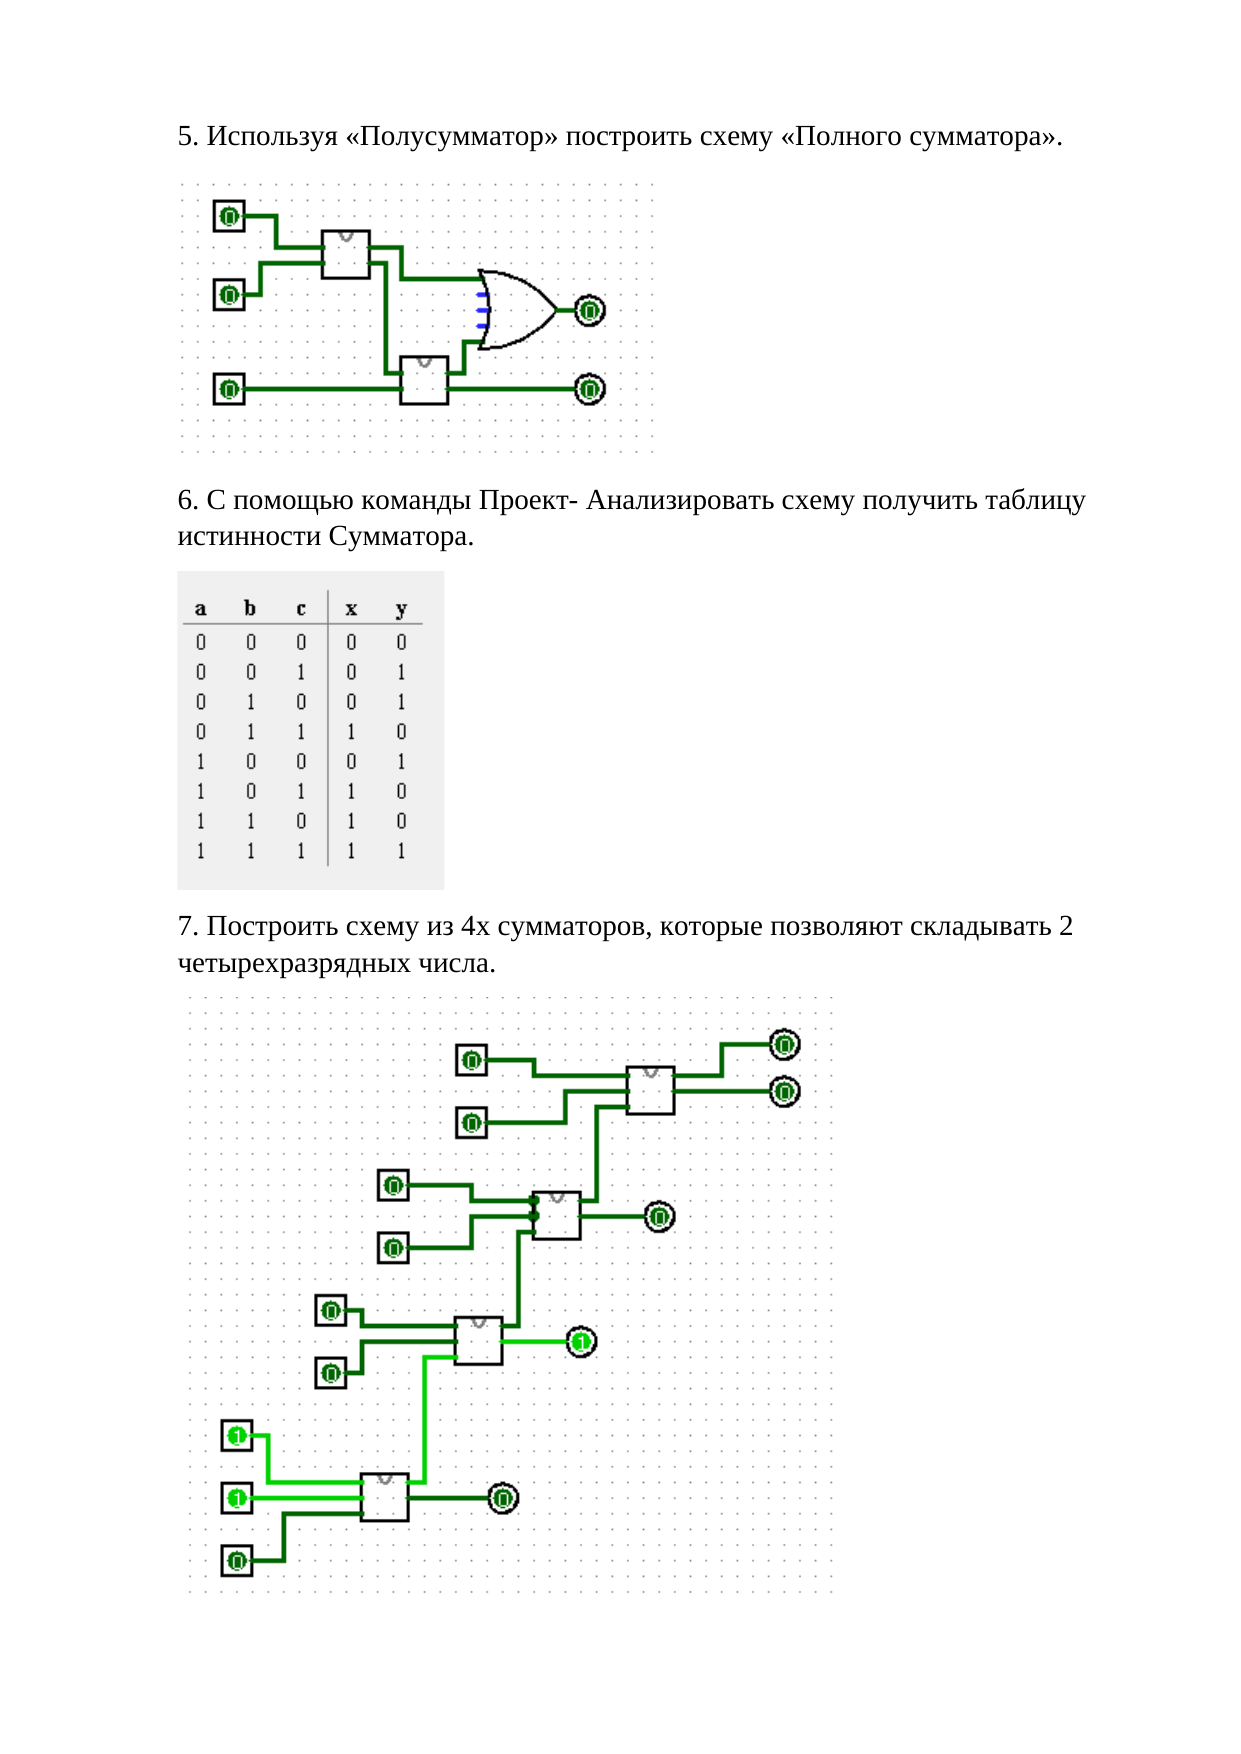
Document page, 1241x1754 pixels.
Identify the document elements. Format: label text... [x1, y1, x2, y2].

picture [177, 997, 837, 1604]
text 6. С помощью команды Проект- Анализировать схему получить таблицу истинности Сумматора. [177, 482, 1152, 552]
text 5. Используя «Полусумматор» построить схему «Полного сумматора». [177, 118, 1152, 152]
picture [177, 571, 445, 890]
picture [177, 171, 660, 464]
text 7. Построить схему из 4х сумматоров, которые позволяют складывать 2 четырехразрядных числа. [177, 908, 1152, 978]
